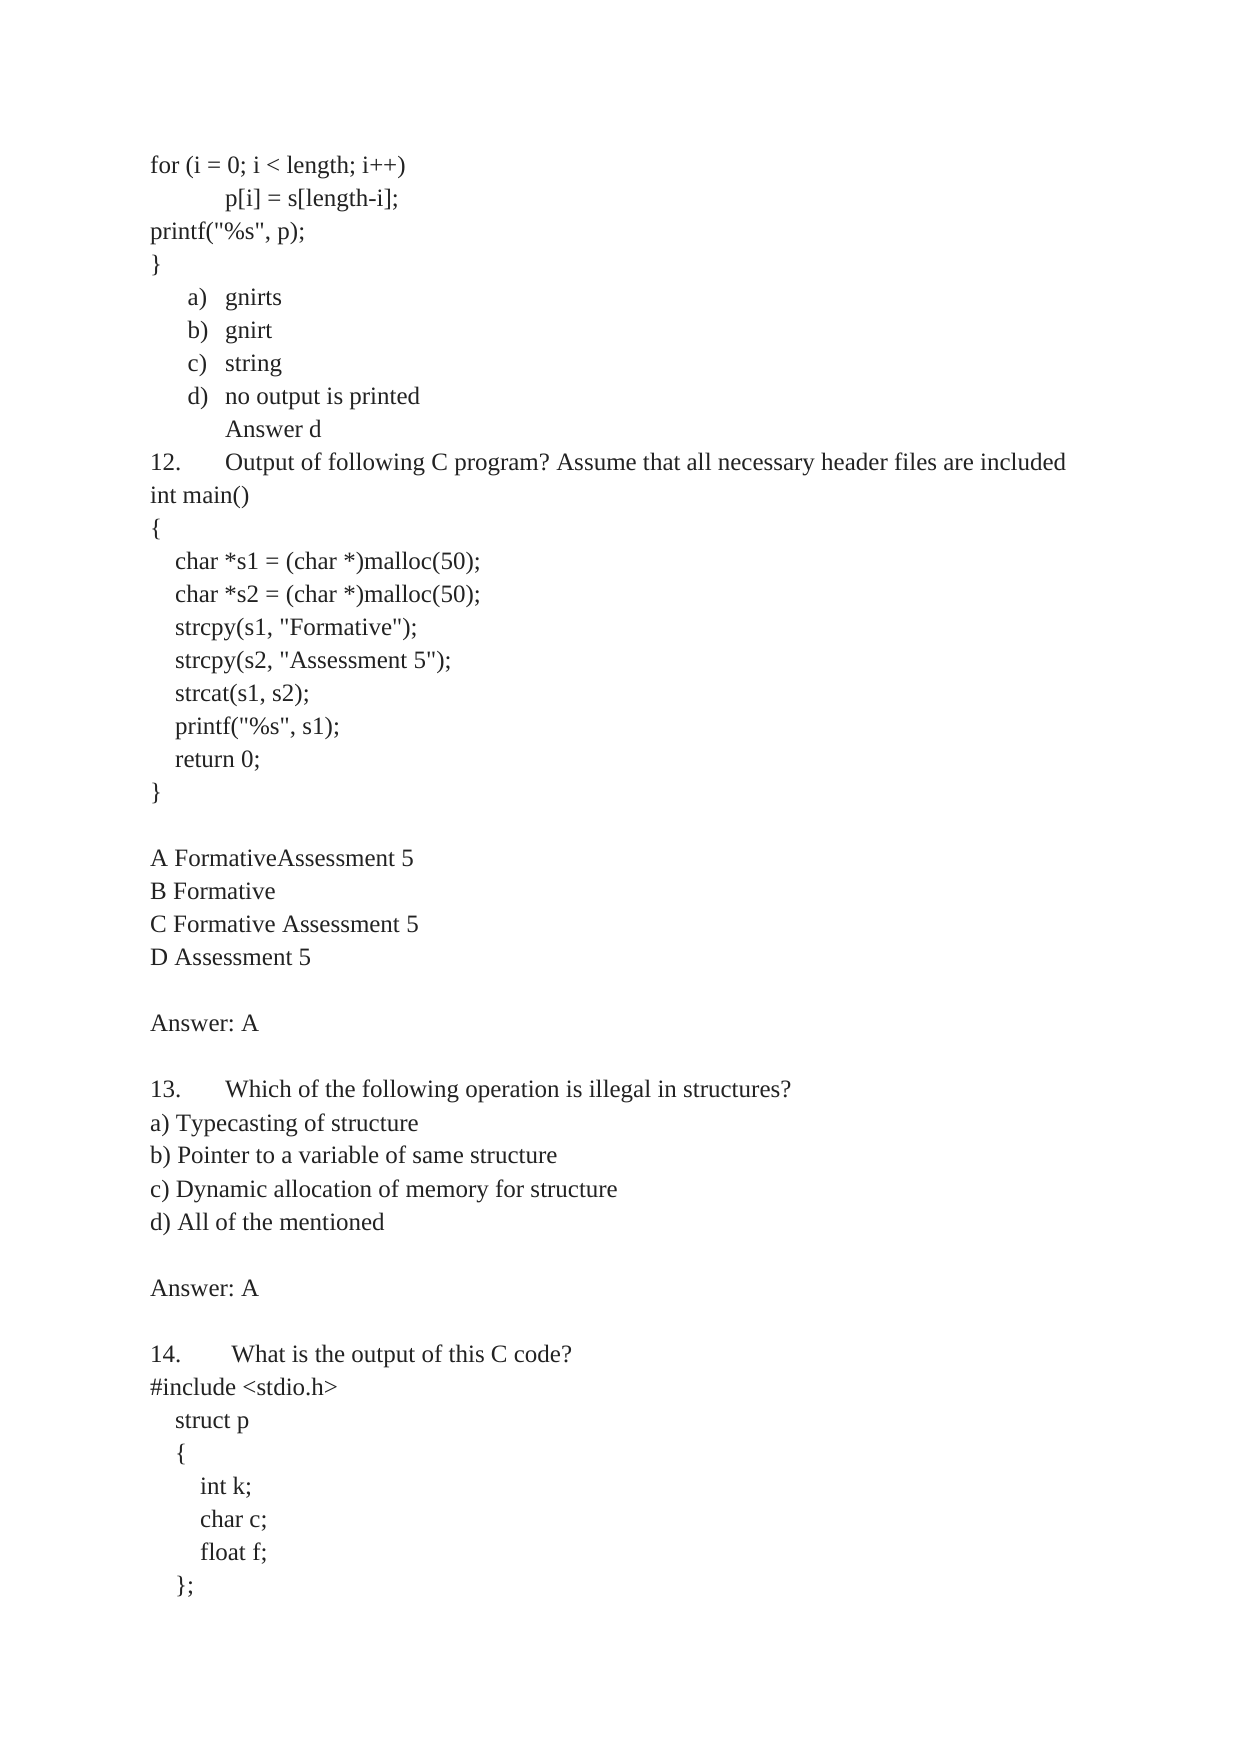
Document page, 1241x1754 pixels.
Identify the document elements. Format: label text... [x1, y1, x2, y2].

text strcpy(s1, "Formative"); [150, 612, 1090, 641]
list Which of the following operation is illegal in structures? [150, 1074, 1090, 1103]
list gnirt [187, 315, 1090, 344]
text } [150, 777, 1090, 806]
text for (i = 0; i < length; i++) [150, 150, 1090, 179]
list Answer d [225, 414, 1090, 443]
text #include <stdio.h> [150, 1372, 1090, 1401]
text B Formative [150, 876, 1090, 905]
text char *s1 = (char *)malloc(50); [150, 546, 1090, 575]
text { [150, 1438, 1090, 1467]
text { [150, 513, 1090, 542]
text Answer: A [150, 1008, 1090, 1037]
text int k; [150, 1471, 1090, 1499]
text d) All of the mentioned [150, 1207, 1090, 1235]
list no output is printed [187, 381, 1090, 410]
text char *s2 = (char *)malloc(50); [150, 579, 1090, 608]
text strcpy(s2, "Assessment 5"); [150, 645, 1090, 674]
text struct p [150, 1405, 1090, 1433]
text b) Pointer to a variable of same structure [150, 1141, 1090, 1169]
text } [150, 249, 1090, 278]
text printf("%s", s1); [150, 711, 1090, 740]
list string [187, 348, 1090, 377]
list gnirts [187, 282, 1090, 311]
text char c; [150, 1504, 1090, 1533]
text D Assessment 5 [150, 942, 1090, 971]
text a) Typecasting of structure [150, 1108, 1090, 1136]
list What is the output of this C code? [150, 1339, 1090, 1367]
text strcat(s1, s2); [150, 678, 1090, 707]
text printf("%s", p); [150, 216, 1090, 245]
text C Formative Assessment 5 [150, 909, 1090, 938]
text int main() [150, 480, 1090, 509]
list Output of following C program? Assume that all necessary header files are included [150, 447, 1090, 476]
text A FormativeAssessment 5 [150, 843, 1090, 872]
text }; [150, 1570, 1090, 1599]
text p[i] = s[length-i]; [150, 183, 1090, 212]
text return 0; [150, 744, 1090, 773]
text c) Dynamic allocation of memory for structure [150, 1174, 1090, 1202]
text Answer: A [150, 1273, 1090, 1301]
text float f; [150, 1537, 1090, 1566]
